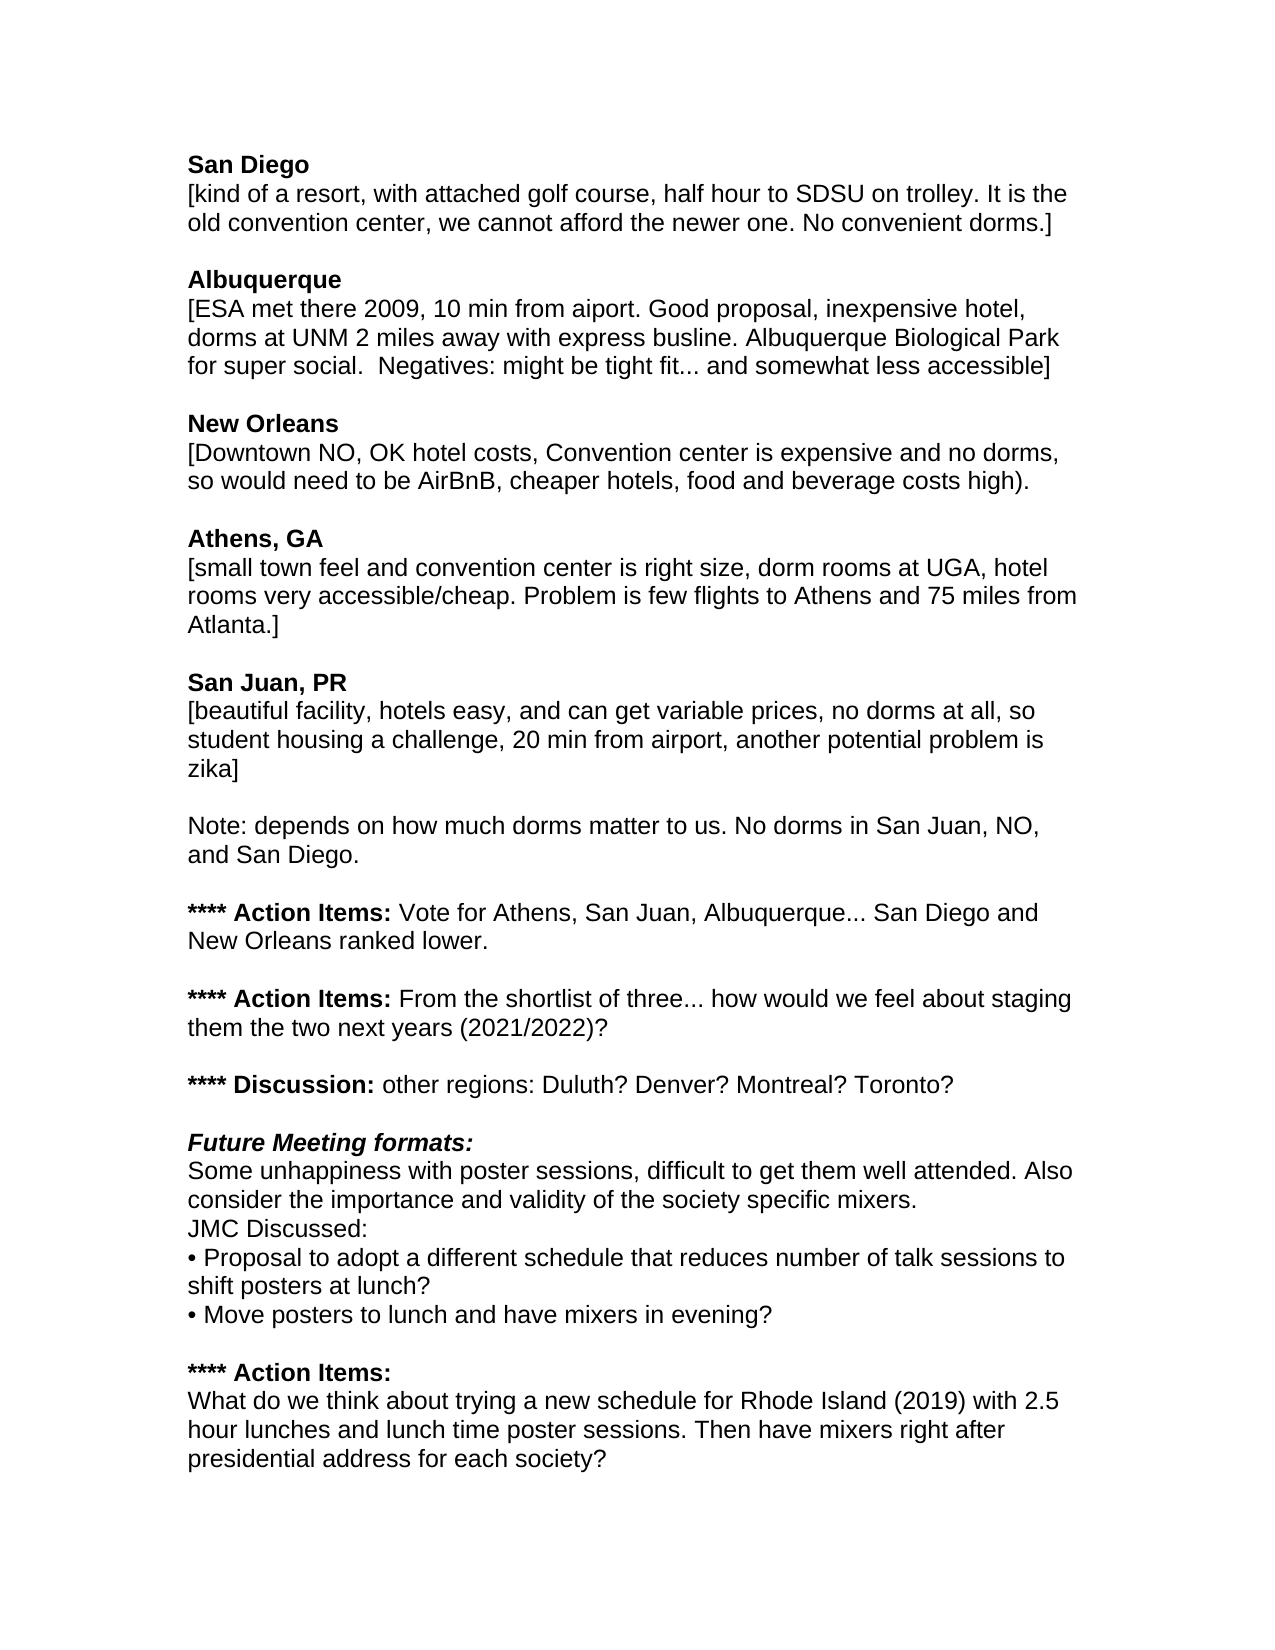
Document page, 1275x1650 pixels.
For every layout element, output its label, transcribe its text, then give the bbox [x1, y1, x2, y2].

text • Proposal to adopt a different schedule that reduces number of talk sessions to shift posters at lunch? [187, 1242, 1087, 1300]
text JMC Discussed: [187, 1214, 1087, 1242]
text New Orleans [187, 409, 1087, 437]
text Albuquerque [187, 265, 1087, 294]
text What do we think about trying a new schedule for Rhode Island (2019) with 2.5 hour lunches and lunch time poster sessions. Then have mixers right after presidential address for each society? [187, 1386, 1087, 1472]
text San Diego [187, 150, 1087, 179]
text **** Action Items: [187, 1357, 1087, 1386]
text Some unhappiness with poster sessions, difficult to get them well attended. Also consider the importance and validity of the society specific mixers. [187, 1156, 1087, 1214]
text **** Action Items: Vote for Athens, San Juan, Albuquerque... San Diego and New Orleans ranked lower. [187, 897, 1087, 955]
text [kind of a resort, with attached golf course, half hour to SDSU on trolley. It is the old convention center, we cannot afford the newer one. No convenient dorms.] [187, 179, 1087, 236]
text [small town feel and convention center is right size, dorm rooms at UGA, hotel rooms very accessible/cheap. Problem is few flights to Athens and 75 miles from Atlanta.] [187, 552, 1087, 639]
text **** Discussion: other regions: Duluth? Denver? Montreal? Toronto? [187, 1070, 1087, 1099]
text Athens, GA [187, 524, 1087, 552]
text Note: depends on how much dorms matter to us. No dorms in San Juan, NO, and San Diego. [187, 811, 1087, 869]
text [beautiful facility, hotels easy, and can get variable prices, no dorms at all, so student housing a challenge, 20 min from airport, another potential problem is zika] [187, 696, 1087, 782]
text San Juan, PR [187, 667, 1087, 696]
text Future Meeting formats: [187, 1127, 1087, 1156]
text **** Action Items: From the shortlist of three... how would we feel about staging them the two next years (2021/2022)? [187, 984, 1087, 1041]
text [ESA met there 2009, 10 min from aiport. Good proposal, inexpensive hotel, dorms at UNM 2 miles away with express busline. Albuquerque Biological Park for super social. Negatives: might be tight fit... and somewhat less accessible] [187, 294, 1087, 380]
text [Downtown NO, OK hotel costs, Convention center is expensive and no dorms, so would need to be AirBnB, cheaper hotels, food and beverage costs high). [187, 437, 1087, 495]
text • Move posters to lunch and have mixers in evening? [187, 1300, 1087, 1329]
